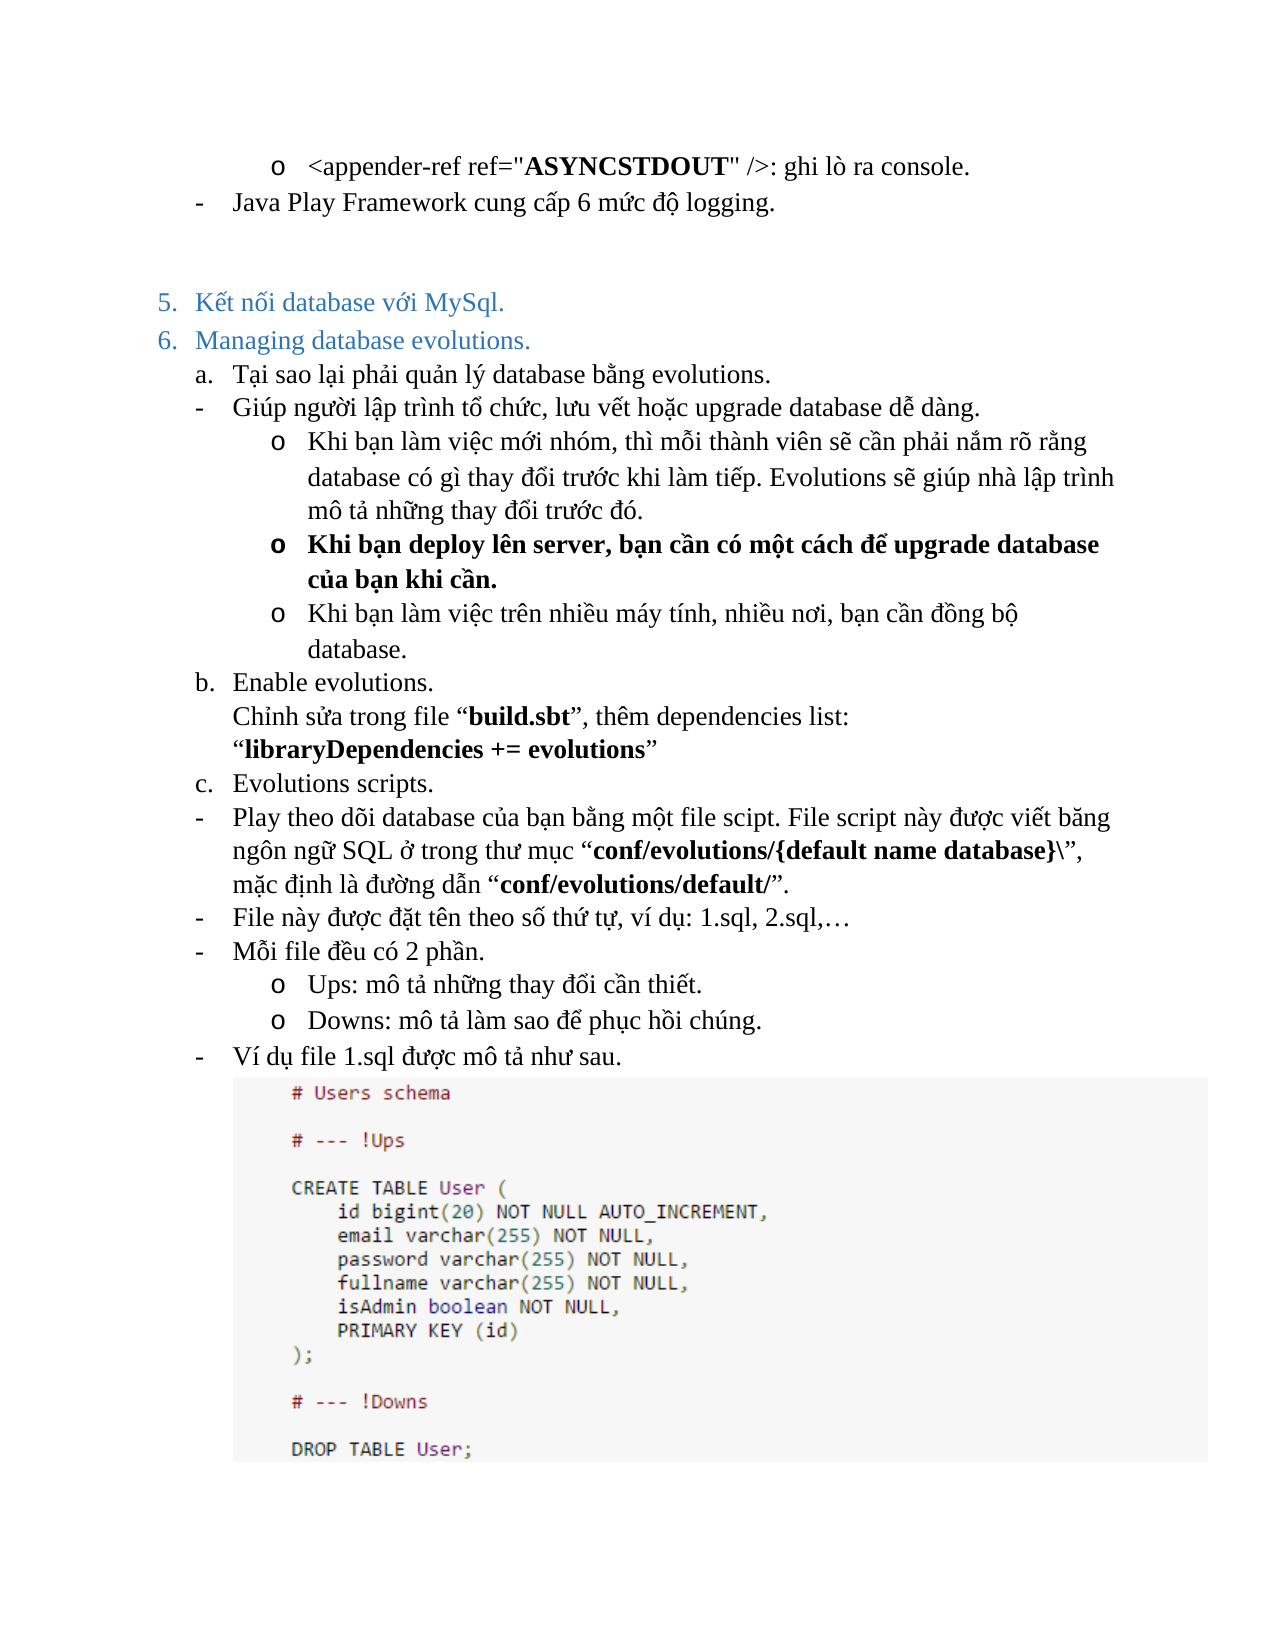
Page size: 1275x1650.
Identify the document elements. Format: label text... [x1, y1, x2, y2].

list Khi bạn làm việc trên nhiều máy tính, nhiều nơi, bạn cần đồng bộ database. [270, 597, 1125, 664]
list File này được đặt tên theo số thứ tự, ví dụ: 1.sql, 2.sql,… [195, 901, 1125, 932]
list Play theo dõi database của bạn bằng một file scipt. File script này được viết băng ngôn ngữ SQL ở trong thư mục “conf/evolutions/{default name database}\”, mặc định là đường dẫn “conf/evolutions/default/”. [195, 801, 1125, 899]
list Mỗi file đều có 2 phần. [195, 935, 1125, 966]
list Khi bạn làm việc mới nhóm, thì mỗi thành viên sẽ cần phải nắm rõ rằng database có gì thay đổi trước khi làm tiếp. Evolutions sẽ giúp nhà lập trình mô tả những thay đổi trước đó. [270, 425, 1125, 525]
list Downs: mô tả làm sao để phục hồi chúng. [270, 1004, 1125, 1038]
list <appender-ref ref="ASYNCSTDOUT" />: ghi lò ra console. [270, 150, 1125, 183]
subtitle Kết nối database với MySql. [157, 286, 1125, 318]
list Enable evolutions. [195, 666, 1125, 698]
list Khi bạn deploy lên server, bạn cần có một cách để upgrade database của bạn khi cần. [270, 528, 1125, 595]
list Tại sao lại phải quản lý database bằng evolutions. [195, 358, 1125, 389]
list Java Play Framework cung cấp 6 mức độ logging. [195, 186, 1125, 217]
list Giúp người lập trình tổ chức, lưu vết hoặc upgrade database dễ dàng. [195, 391, 1125, 422]
list Chỉnh sửa trong file “build.sbt”, thêm dependencies list: [232, 700, 1125, 731]
list Evolutions scripts. [195, 767, 1125, 798]
list “libraryDependencies += evolutions” [232, 733, 1125, 765]
subtitle Managing database evolutions. [157, 324, 1125, 355]
picture [232, 1073, 1208, 1462]
list Ví dụ file 1.sql được mô tả như sau. [195, 1040, 1125, 1072]
list Ups: mô tả những thay đổi cần thiết. [270, 968, 1125, 1002]
